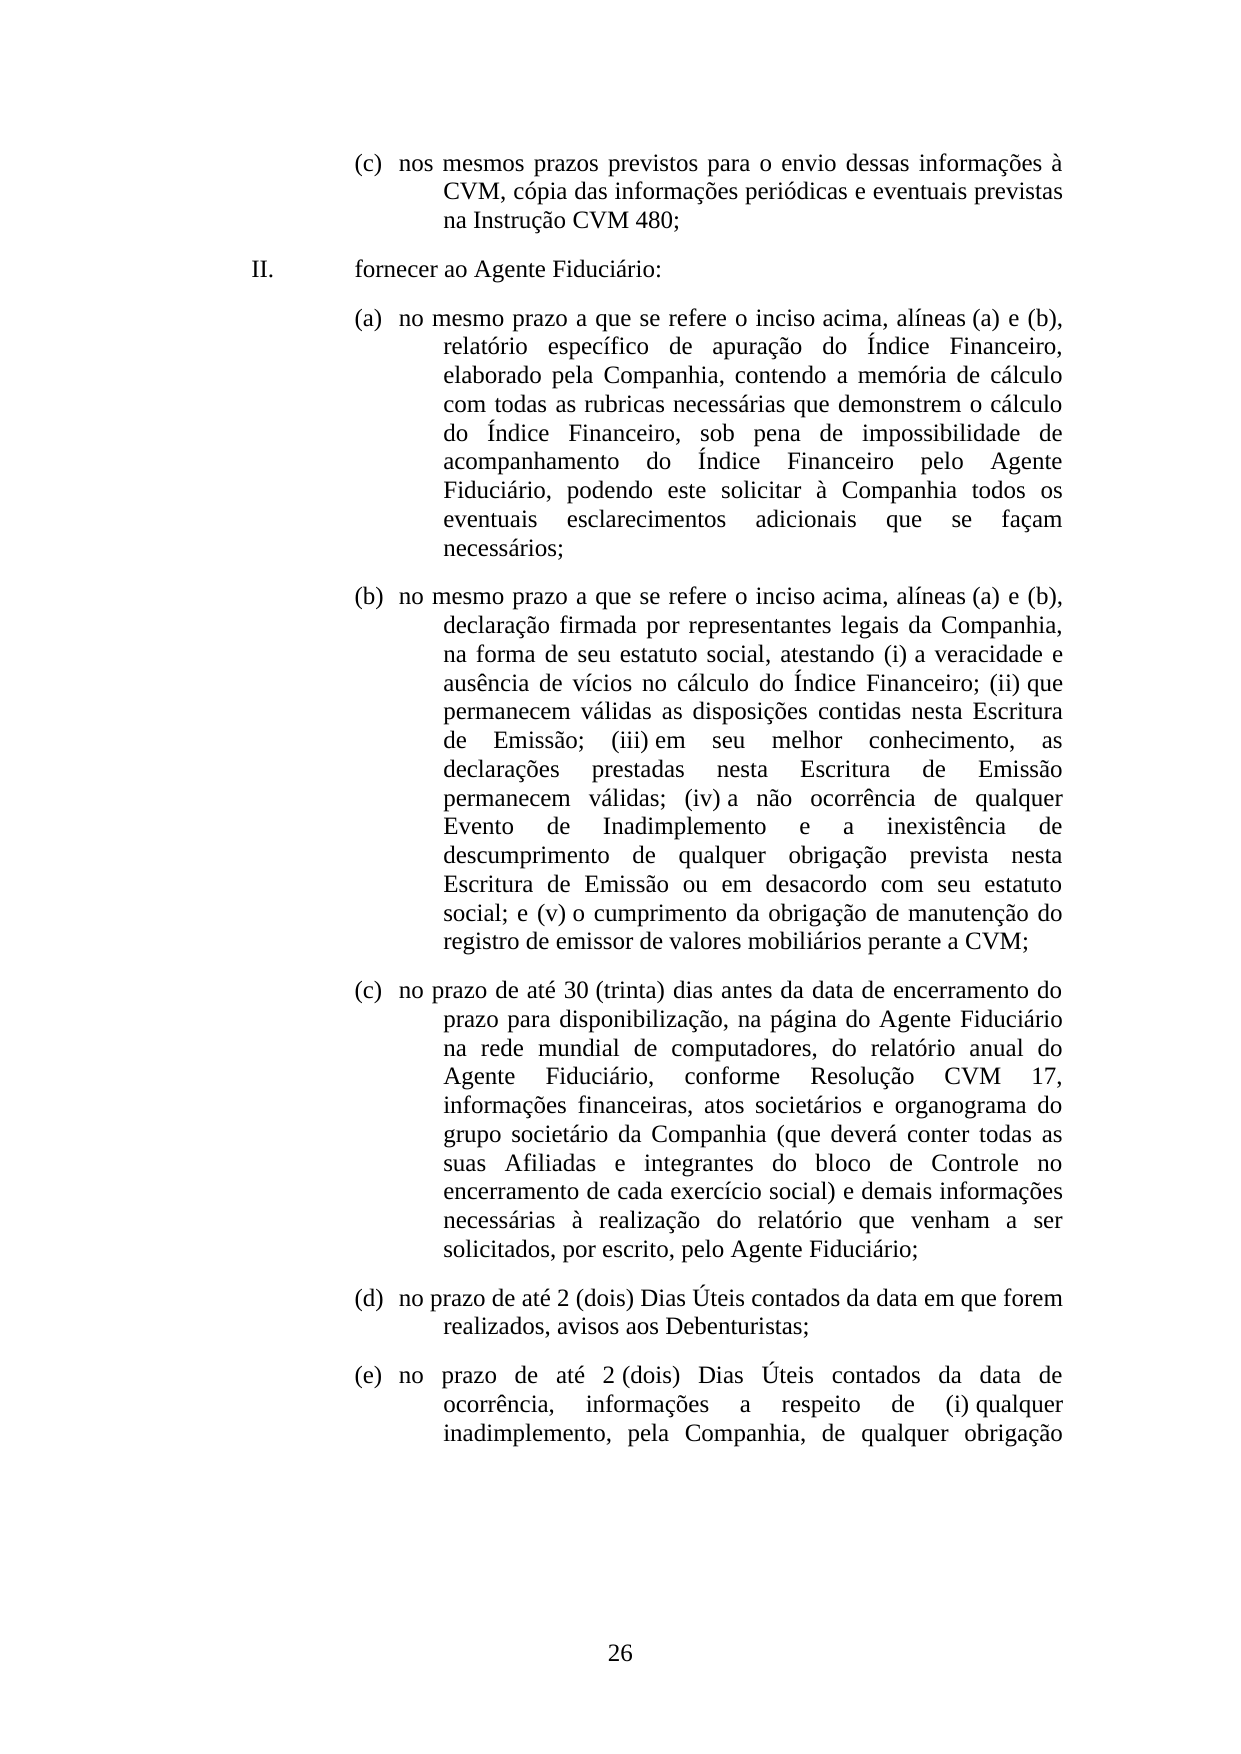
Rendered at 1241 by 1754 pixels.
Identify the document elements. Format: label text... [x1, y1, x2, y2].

list no mesmo prazo a que se refere o inciso I acima, alíneas (a) e (b), declaração firmada por representantes legais da Companhia, na forma de seu estatuto social, atestando (i) a veracidade e ausência de vícios no cálculo do Índice Financeiro; (ii) que permanecem válidas as disposições contidas nesta Escritura de Emissão; (iii) em seu melhor conhecimento, as declarações prestadas nesta Escritura de Emissão permanecem válidas; (iv) a não ocorrência de qualquer Evento de Inadimplemento e a inexistência de descumprimento de qualquer obrigação prevista nesta Escritura de Emissão ou em desacordo com seu estatuto social; e (v) o cumprimento da obrigação de manutenção do registro de emissor de valores mobiliários perante a CVM; [354, 581, 1063, 955]
list fornecer ao Agente Fiduciário: [251, 254, 1063, 283]
list nos mesmos prazos previstos para o envio dessas informações à CVM, cópia das informações periódicas e eventuais previstas na Instrução CVM 480; [354, 148, 1063, 234]
list no prazo de até 30 (trinta) dias antes da data de encerramento do prazo para disponibilização, na página do Agente Fiduciário na rede mundial de computadores, do relatório anual do Agente Fiduciário, conforme Resolução CVM 17, informações financeiras, atos societários e organograma do grupo societário da Companhia (que deverá conter todas as suas Afiliadas e integrantes do bloco de Controle no encerramento de cada exercício social) e demais informações necessárias à realização do relatório que venham a ser solicitados, por escrito, pelo Agente Fiduciário; [354, 975, 1063, 1263]
list no mesmo prazo a que se refere o inciso I acima, alíneas (a) e (b), relatório específico de apuração do Índice Financeiro, elaborado pela Companhia, contendo a memória de cálculo com todas as rubricas necessárias que demonstrem o cálculo do Índice Financeiro, sob pena de impossibilidade de acompanhamento do Índice Financeiro pelo Agente Fiduciário, podendo este solicitar à Companhia todos os eventuais esclarecimentos adicionais que se façam necessários; [354, 303, 1063, 561]
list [354, 1360, 1063, 1446]
list no prazo de até 2 (dois) Dias Úteis contados da data em que forem realizados, avisos aos Debenturistas; [354, 1283, 1063, 1340]
